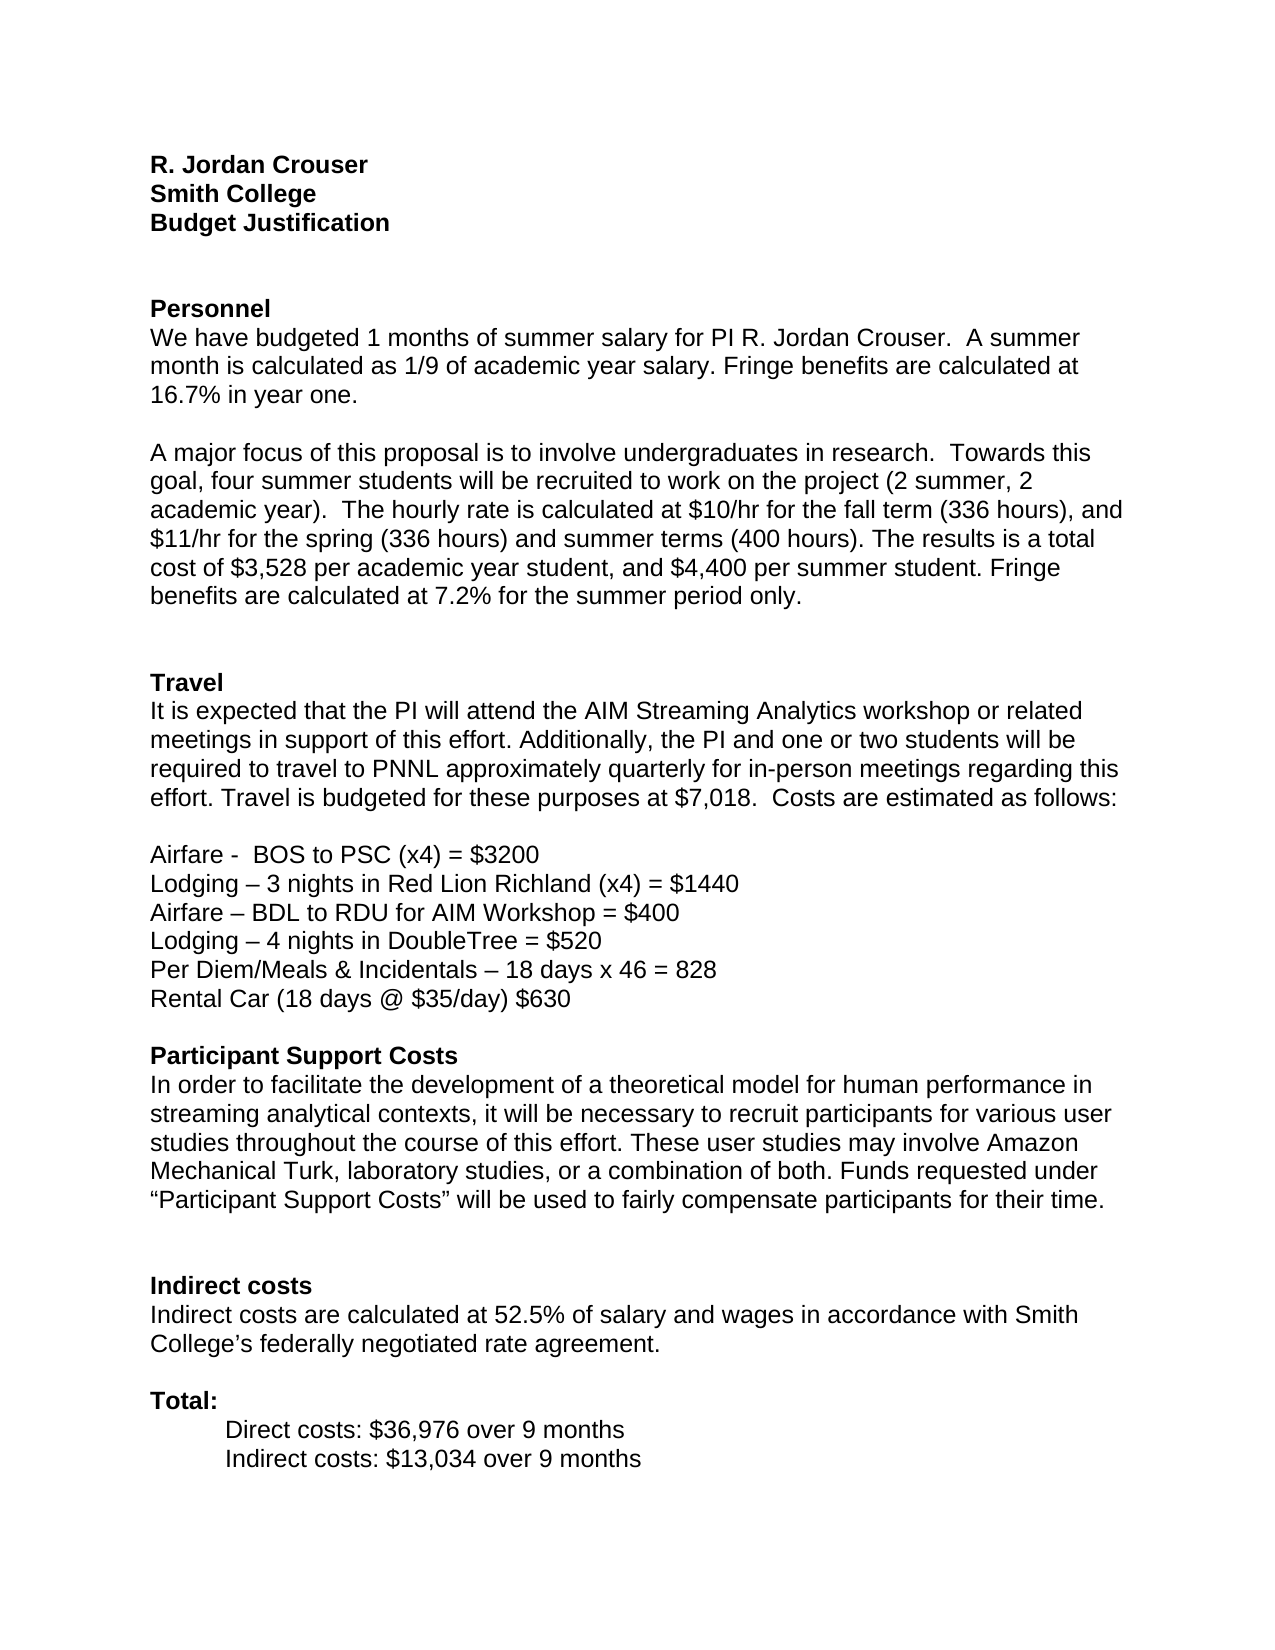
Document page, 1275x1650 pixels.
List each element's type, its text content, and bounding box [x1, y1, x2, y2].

text Direct costs: $36,976 over 9 months [150, 1415, 1125, 1444]
text Personnel [150, 294, 1125, 322]
text Total: [150, 1386, 1125, 1415]
text Per Diem/Meals & Incidentals – 18 days x 46 = 828 [150, 955, 1125, 984]
text Budget Justification [150, 207, 1125, 236]
text Lodging – 4 nights in DoubleTree = $520 [150, 926, 1125, 955]
text Rental Car (18 days @ $35/day) $630 [150, 984, 1125, 1012]
text Smith College [150, 179, 1125, 207]
text Lodging – 3 nights in Red Lion Richland (x4) = $1440 [150, 869, 1125, 897]
text Airfare – BDL to RDU for AIM Workshop = $400 [150, 897, 1125, 926]
text Indirect costs are calculated at 52.5% of salary and wages in accordance with Smith College’s federally negotiated rate agreement. [150, 1300, 1125, 1357]
text Indirect costs [150, 1271, 1125, 1300]
text R. Jordan Crouser [150, 150, 1125, 179]
text We have budgeted 1 months of summer salary for PI R. Jordan Crouser. A summer month is calculated as 1/9 of academic year salary. Fringe benefits are calculated at 16.7% in year one. [150, 322, 1125, 409]
text A major focus of this proposal is to involve undergraduates in research. Towards this goal, four summer students will be recruited to work on the project (2 summer, 2 academic year). The hourly rate is calculated at $10/hr for the fall term (336 hours), and $11/hr for the spring (336 hours) and summer terms (400 hours). The results is a total cost of $3,528 per academic year student, and $4,400 per summer student. Fringe benefits are calculated at 7.2% for the summer period only. [150, 437, 1125, 610]
text It is expected that the PI will attend the AIM Streaming Analytics workshop or related meetings in support of this effort. Additionally, the PI and one or two students will be required to travel to PNNL approximately quarterly for in-person meetings regarding this effort. Travel is budgeted for these purposes at $7,018. Costs are estimated as follows: [150, 696, 1125, 811]
text Airfare - BOS to PSC (x4) = $3200 [150, 840, 1125, 869]
text In order to facilitate the development of a theoretical model for human performance in streaming analytical contexts, it will be necessary to recruit participants for various user studies throughout the course of this effort. These user studies may involve Amazon Mechanical Turk, laboratory studies, or a combination of both. Funds requested under “Participant Support Costs” will be used to fairly compensate participants for their time. [150, 1070, 1125, 1214]
text Travel [150, 667, 1125, 696]
text Indirect costs: $13,034 over 9 months [150, 1444, 1125, 1472]
text Participant Support Costs [150, 1041, 1125, 1070]
